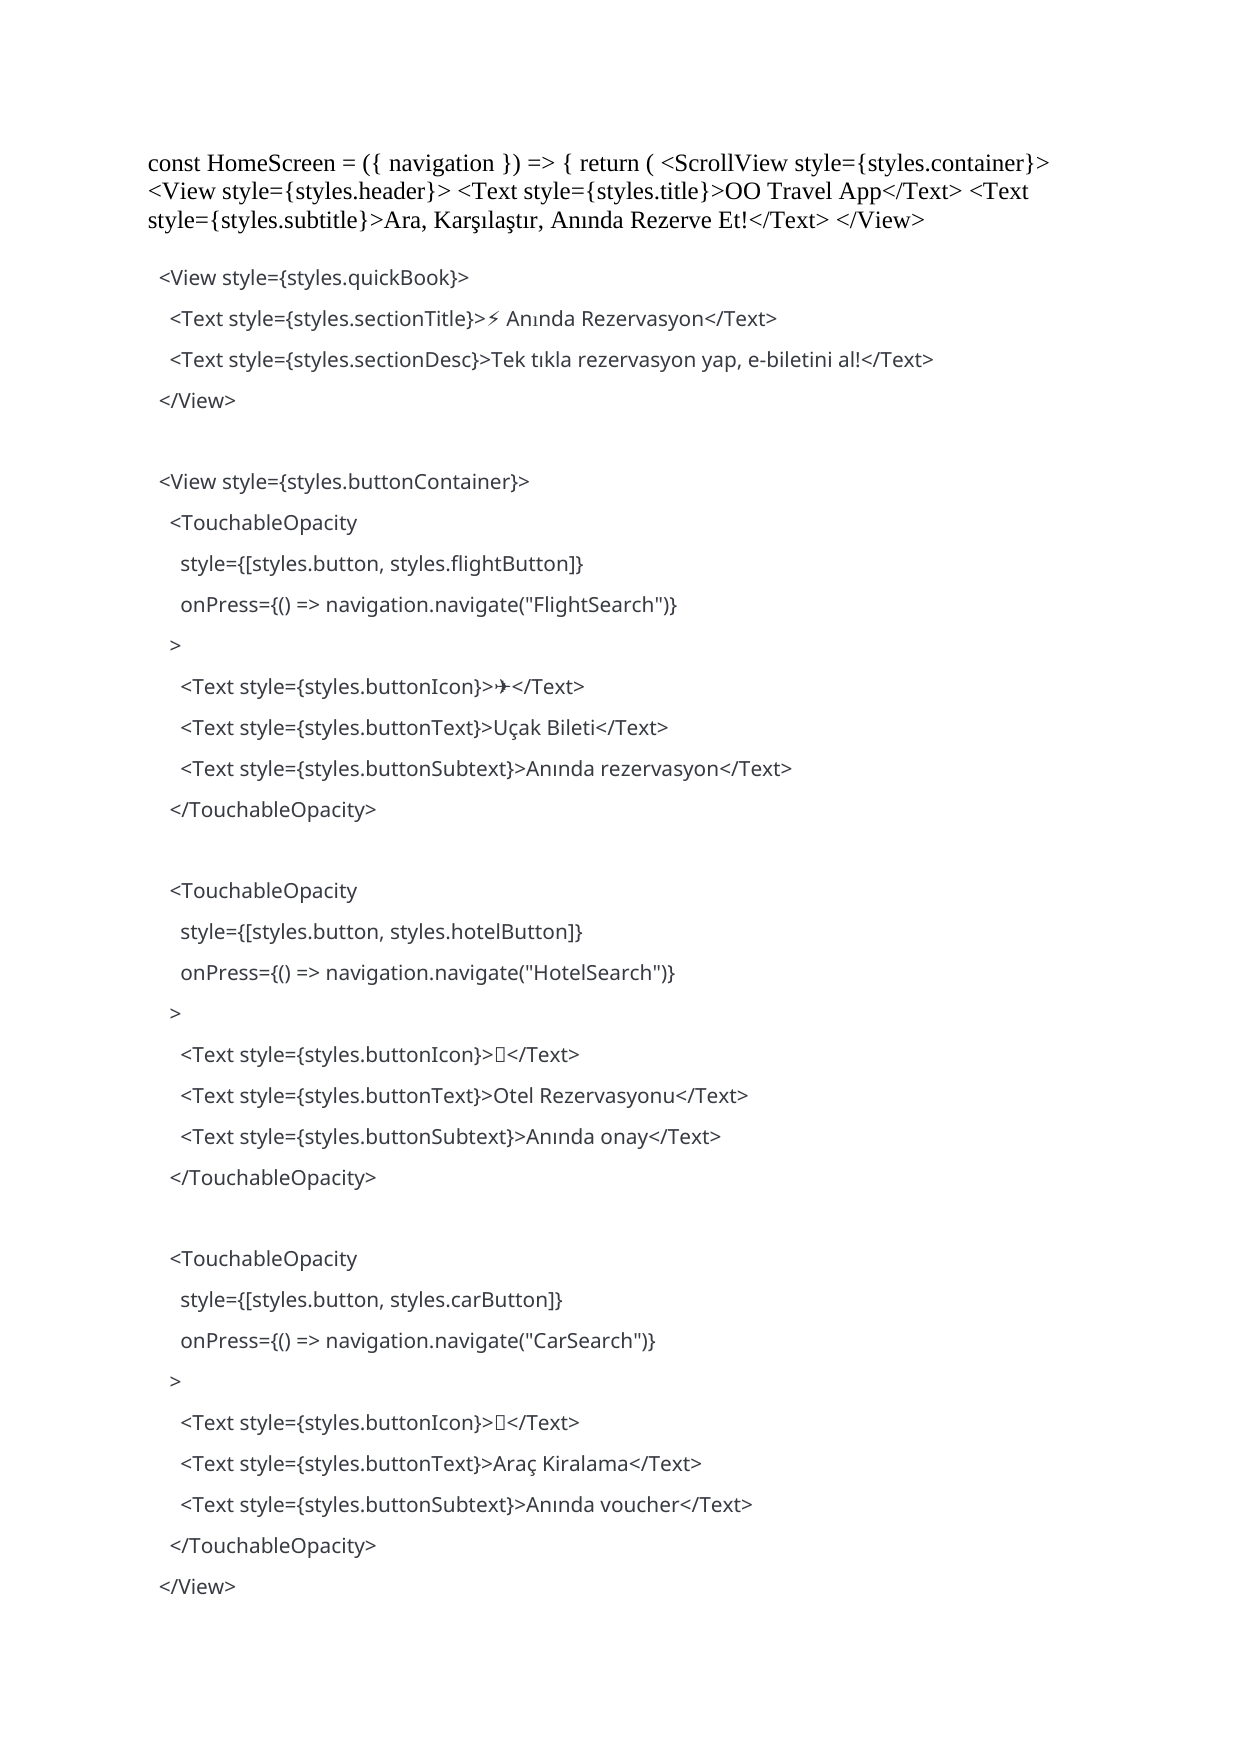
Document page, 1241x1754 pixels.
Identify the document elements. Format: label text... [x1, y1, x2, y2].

text </TouchableOpacity> [148, 1163, 1093, 1191]
text > [148, 1367, 1093, 1396]
text onPress={() => navigation.navigate("HotelSearch")} [148, 958, 1093, 987]
text <Text style={styles.buttonText}>Uçak Bileti</Text> [148, 713, 1093, 741]
text </TouchableOpacity> [148, 795, 1093, 823]
text > [148, 631, 1093, 659]
text <Text style={styles.buttonIcon}>🚗</Text> [148, 1408, 1093, 1436]
text </View> [148, 1572, 1093, 1600]
text <Text style={styles.buttonIcon}>✈️</Text> [148, 672, 1093, 700]
text <Text style={styles.buttonIcon}>🏨</Text> [148, 1040, 1093, 1068]
text </TouchableOpacity> [148, 1531, 1093, 1559]
text <TouchableOpacity [148, 876, 1093, 905]
text <Text style={styles.buttonSubtext}>Anında voucher</Text> [148, 1490, 1093, 1518]
text onPress={() => navigation.navigate("CarSearch")} [148, 1326, 1093, 1354]
text <TouchableOpacity [148, 1244, 1093, 1273]
text <Text style={styles.buttonText}>Otel Rezervasyonu</Text> [148, 1081, 1093, 1109]
text <Text style={styles.buttonSubtext}>Anında rezervasyon</Text> [148, 754, 1093, 782]
text <Text style={styles.sectionDesc}>Tek tıkla rezervasyon yap, e-biletini al!</Text> [148, 345, 1093, 373]
text style={[styles.button, styles.hotelButton]} [148, 917, 1093, 946]
text style={[styles.button, styles.carButton]} [148, 1285, 1093, 1314]
text > [148, 999, 1093, 1027]
text <Text style={styles.buttonSubtext}>Anında onay</Text> [148, 1122, 1093, 1150]
text <View style={styles.quickBook}> [148, 263, 1093, 291]
text <TouchableOpacity [148, 508, 1093, 537]
text onPress={() => navigation.navigate("FlightSearch")} [148, 590, 1093, 618]
text <View style={styles.buttonContainer}> [148, 467, 1093, 496]
text </View> [148, 386, 1093, 414]
text const HomeScreen = ({ navigation }) => { return ( <ScrollView style={styles.container}> <View style={styles.header}> <Text style={styles.title}>OO Travel App</Text> <Text style={styles.subtitle}>Ara, Karşılaştır, Anında Rezerve Et!</Text> </View> [148, 148, 1093, 234]
text <Text style={styles.buttonText}>Araç Kiralama</Text> [148, 1449, 1093, 1477]
text <Text style={styles.sectionTitle}>⚡ Anında Rezervasyon</Text> [148, 304, 1093, 332]
text style={[styles.button, styles.flightButton]} [148, 549, 1093, 578]
